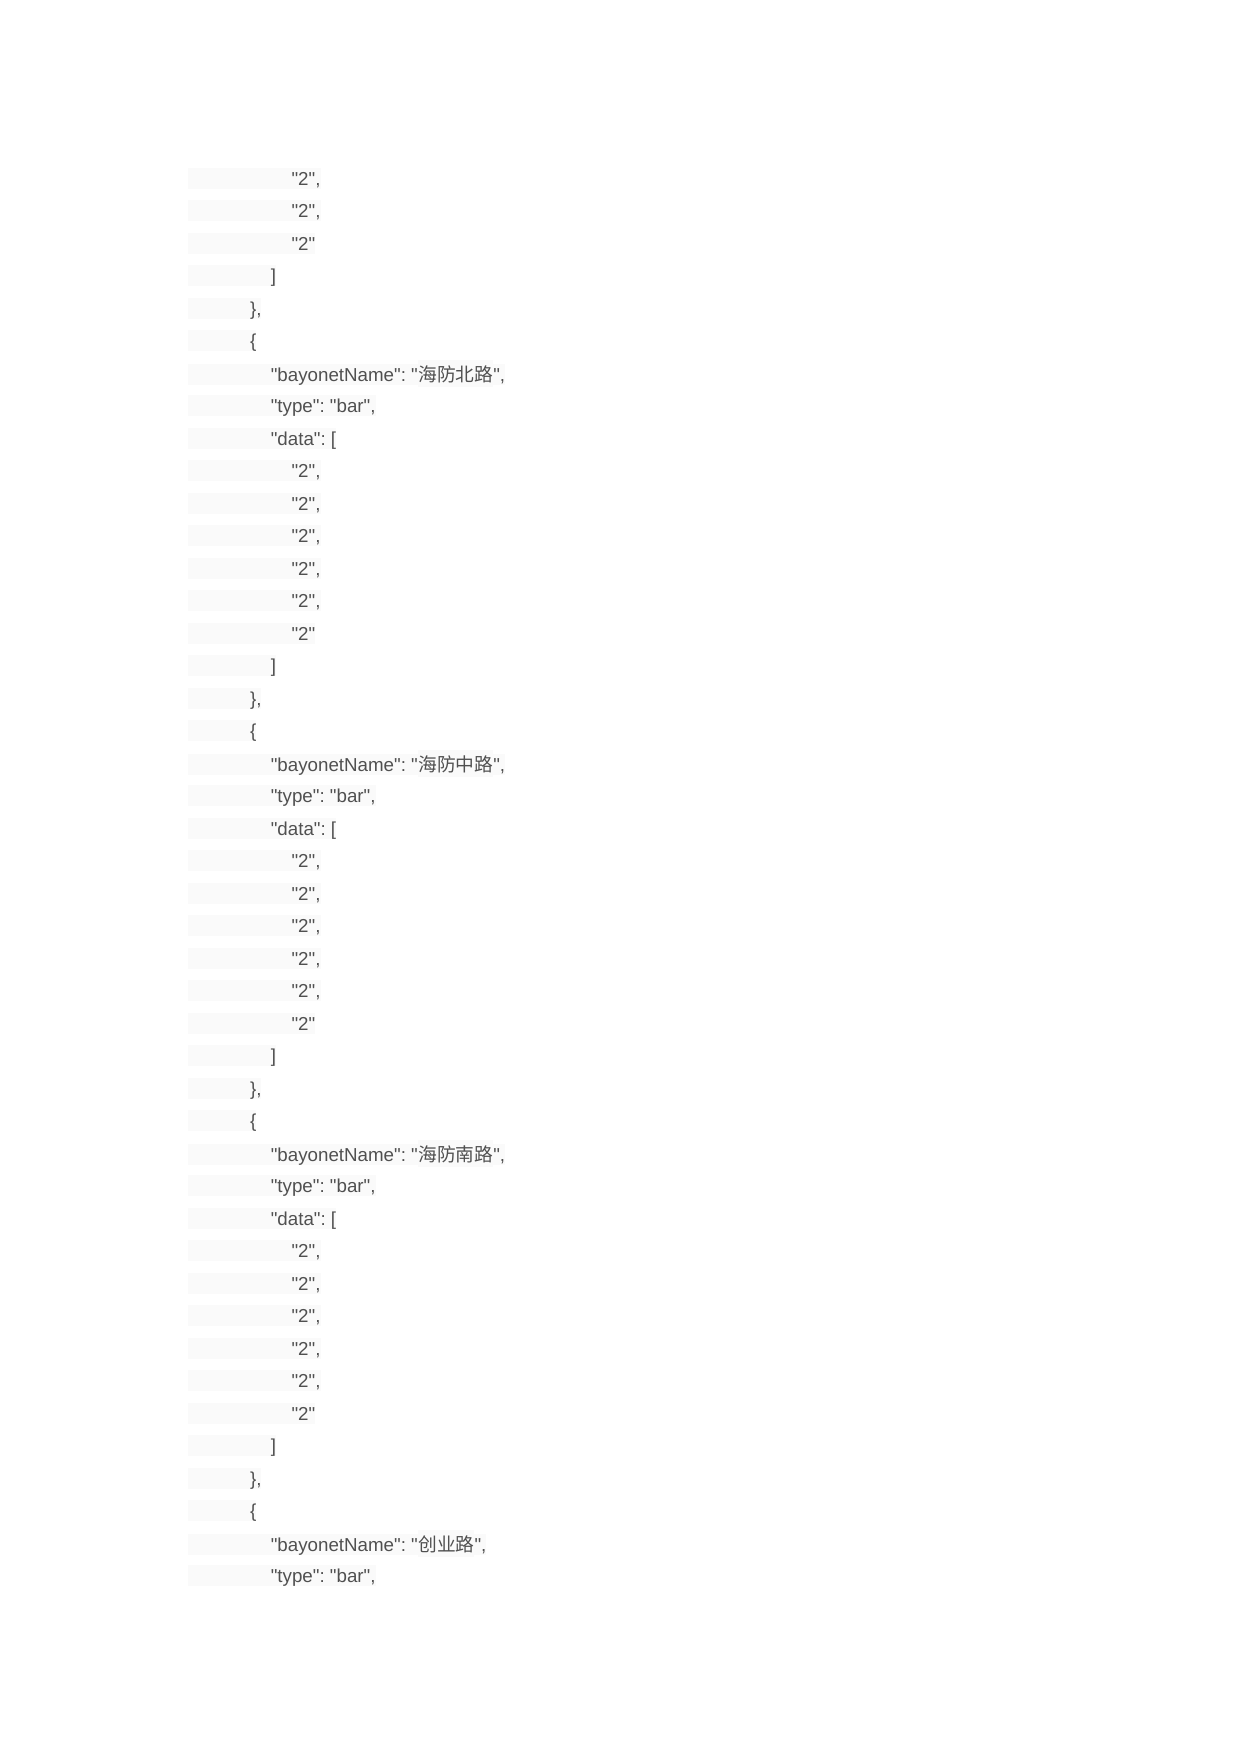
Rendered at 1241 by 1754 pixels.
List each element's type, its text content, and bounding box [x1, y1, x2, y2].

text "2", [187, 1299, 1053, 1332]
text "2", [187, 974, 1053, 1007]
text "type": "bar", [187, 1169, 1053, 1202]
text "2", [187, 162, 1053, 194]
text ] [187, 1039, 1053, 1072]
text ] [187, 259, 1053, 292]
text "2", [187, 1267, 1053, 1299]
text "2", [187, 454, 1053, 487]
text { [187, 714, 1053, 747]
text ] [187, 649, 1053, 682]
text { [187, 1494, 1053, 1527]
text "2", [187, 942, 1053, 974]
text "data": [ [187, 1202, 1053, 1234]
text "2" [187, 1007, 1053, 1039]
text { [187, 1104, 1053, 1137]
text "2", [187, 1234, 1053, 1267]
text { [187, 324, 1053, 357]
text "bayonetName": "海防南路", [187, 1137, 1053, 1169]
text }, [187, 682, 1053, 714]
text "data": [ [187, 812, 1053, 844]
text "2", [187, 584, 1053, 617]
text "2", [187, 487, 1053, 519]
text "2" [187, 617, 1053, 649]
text }, [187, 1462, 1053, 1494]
text "2", [187, 1364, 1053, 1397]
text "2" [187, 1397, 1053, 1429]
text "2" [187, 227, 1053, 259]
text "type": "bar", [187, 779, 1053, 812]
text ] [187, 1429, 1053, 1462]
text "bayonetName": "创业路", [187, 1527, 1053, 1559]
text "type": "bar", [187, 1559, 1053, 1592]
text "type": "bar", [187, 389, 1053, 422]
text "2", [187, 844, 1053, 877]
text "2", [187, 519, 1053, 552]
text "2", [187, 194, 1053, 227]
text "bayonetName": "海防中路", [187, 747, 1053, 779]
text "2", [187, 552, 1053, 584]
text "bayonetName": "海防北路", [187, 357, 1053, 389]
text }, [187, 292, 1053, 324]
text "2", [187, 909, 1053, 942]
text "2", [187, 877, 1053, 909]
text }, [187, 1072, 1053, 1104]
text "2", [187, 1332, 1053, 1364]
text "data": [ [187, 422, 1053, 454]
